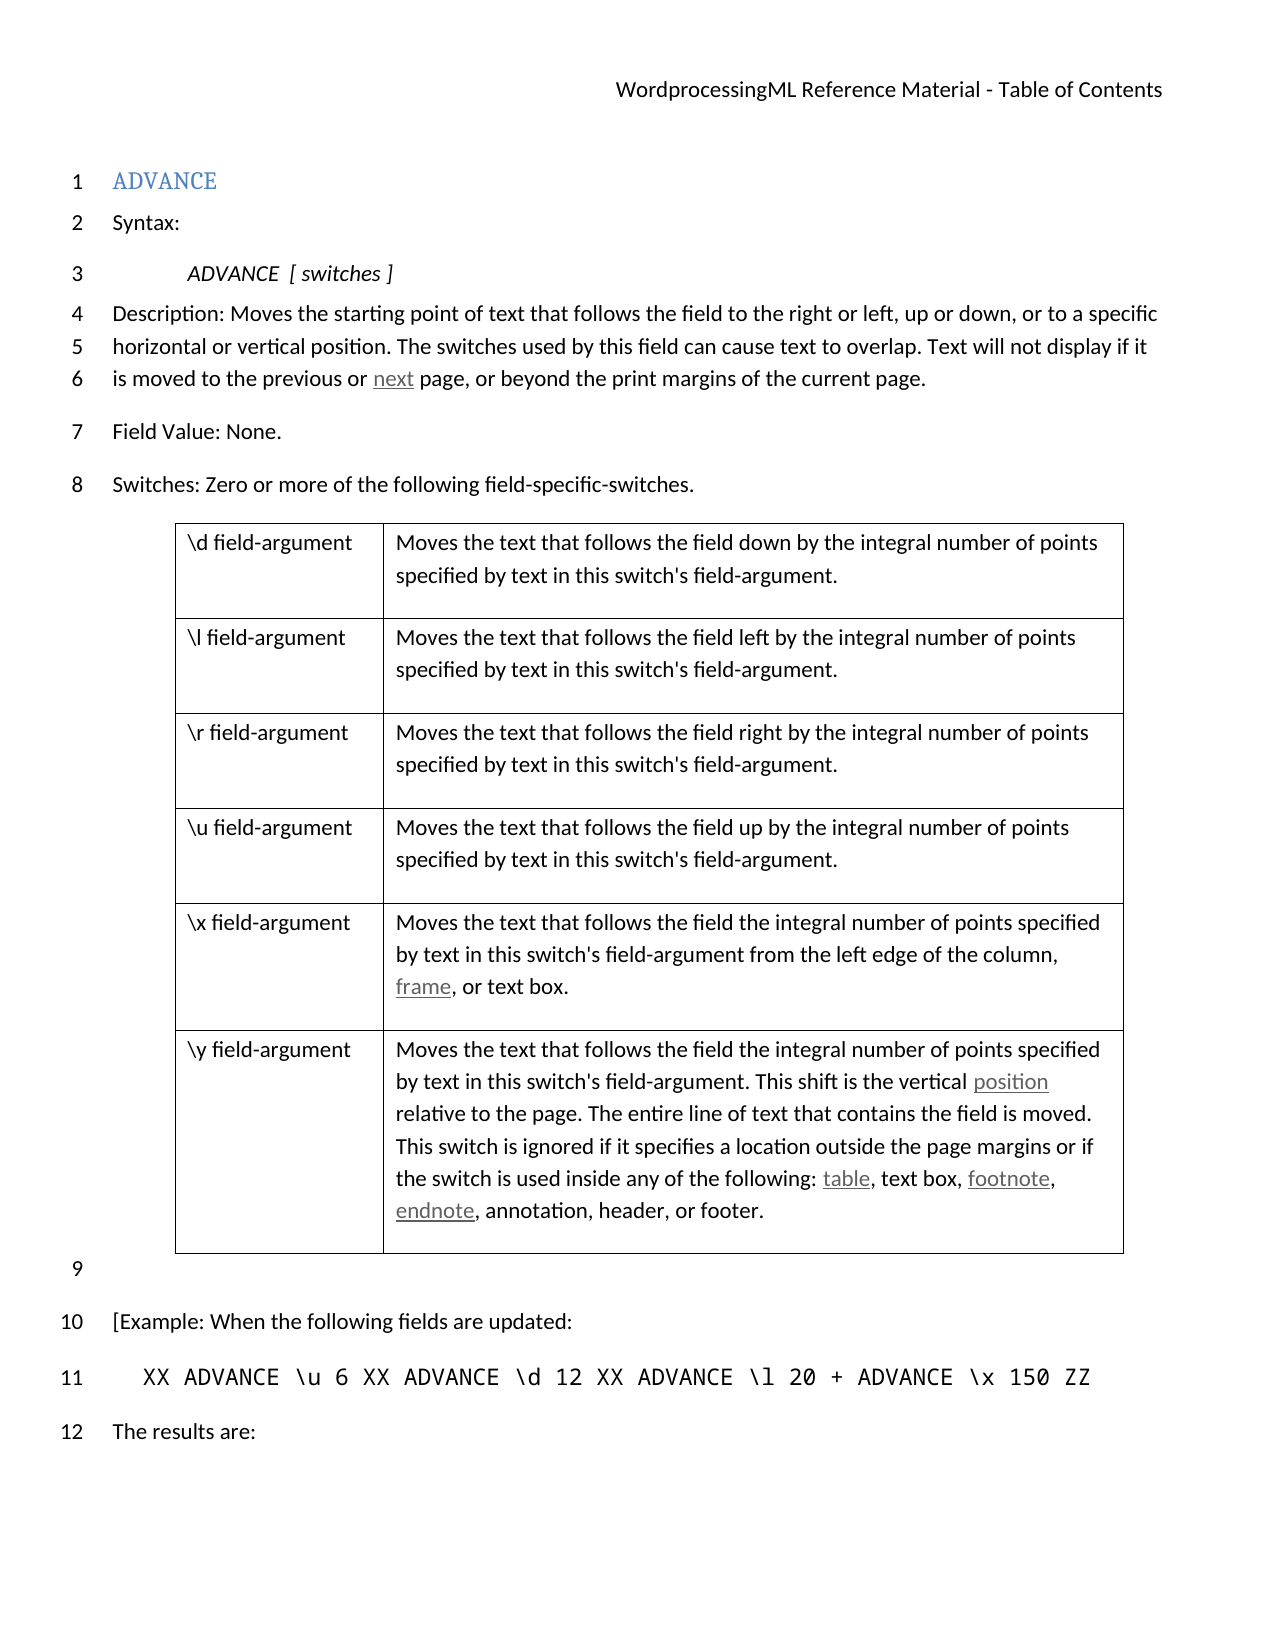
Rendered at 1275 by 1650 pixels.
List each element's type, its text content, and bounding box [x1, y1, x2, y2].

table_cell \x field-argument [176, 904, 383, 1030]
subtitle ADVANCE [112, 167, 1162, 195]
table_cell \y field-argument [176, 1031, 383, 1253]
text Description: Moves the starting point of text that follows the field to the right or left, up or down, or to a specific horizontal or vertical position. The switches used by this field can cause text to overlap. Text will not display if it is moved to the previous or next page, or beyond the print margins of the current page. [112, 299, 1162, 392]
table_cell \l field-argument [176, 619, 383, 713]
table_cell Moves the text that follows the field left by the integral number of points specified by text in this switch's field-argument. [384, 619, 1123, 713]
text Field Value: None. [112, 417, 1162, 445]
text XX ADVANCE \u 6 XX ADVANCE \d 12 XX ADVANCE \l 20 + ADVANCE \x 150 ZZ [142, 1360, 1162, 1392]
table_cell Moves the text that follows the field the integral number of points specified by text in this switch's field-argument. This shift is the vertical position relative to the page. The entire line of text that contains the field is moved. This switch is ignored if it specifies a location outside the page margins or if the switch is used inside any of the following: table, text box, footnote, endnote, annotation, header, or footer. [384, 1031, 1123, 1253]
text The results are: [112, 1417, 1162, 1445]
table_cell Moves the text that follows the field right by the integral number of points specified by text in this switch's field-argument. [384, 714, 1123, 808]
table_cell \r field-argument [176, 714, 383, 808]
table_header Moves the text that follows the field down by the integral number of points specified by text in this switch's field-argument. [384, 524, 1123, 618]
table_cell \u field-argument [176, 809, 383, 903]
text Switches: Zero or more of the following field-specific-switches. [112, 470, 1162, 498]
table_cell Moves the text that follows the field the integral number of points specified by text in this switch's field-argument from the left edge of the column, frame, or text box. [384, 904, 1123, 1030]
text Syntax: [112, 208, 1162, 236]
table_cell Moves the text that follows the field up by the integral number of points specified by text in this switch's field-argument. [384, 809, 1123, 903]
table_header \d field-argument [176, 524, 383, 618]
text ADVANCE [ switches ] [187, 261, 1162, 287]
text [Example: When the following fields are updated: [112, 1307, 1162, 1335]
